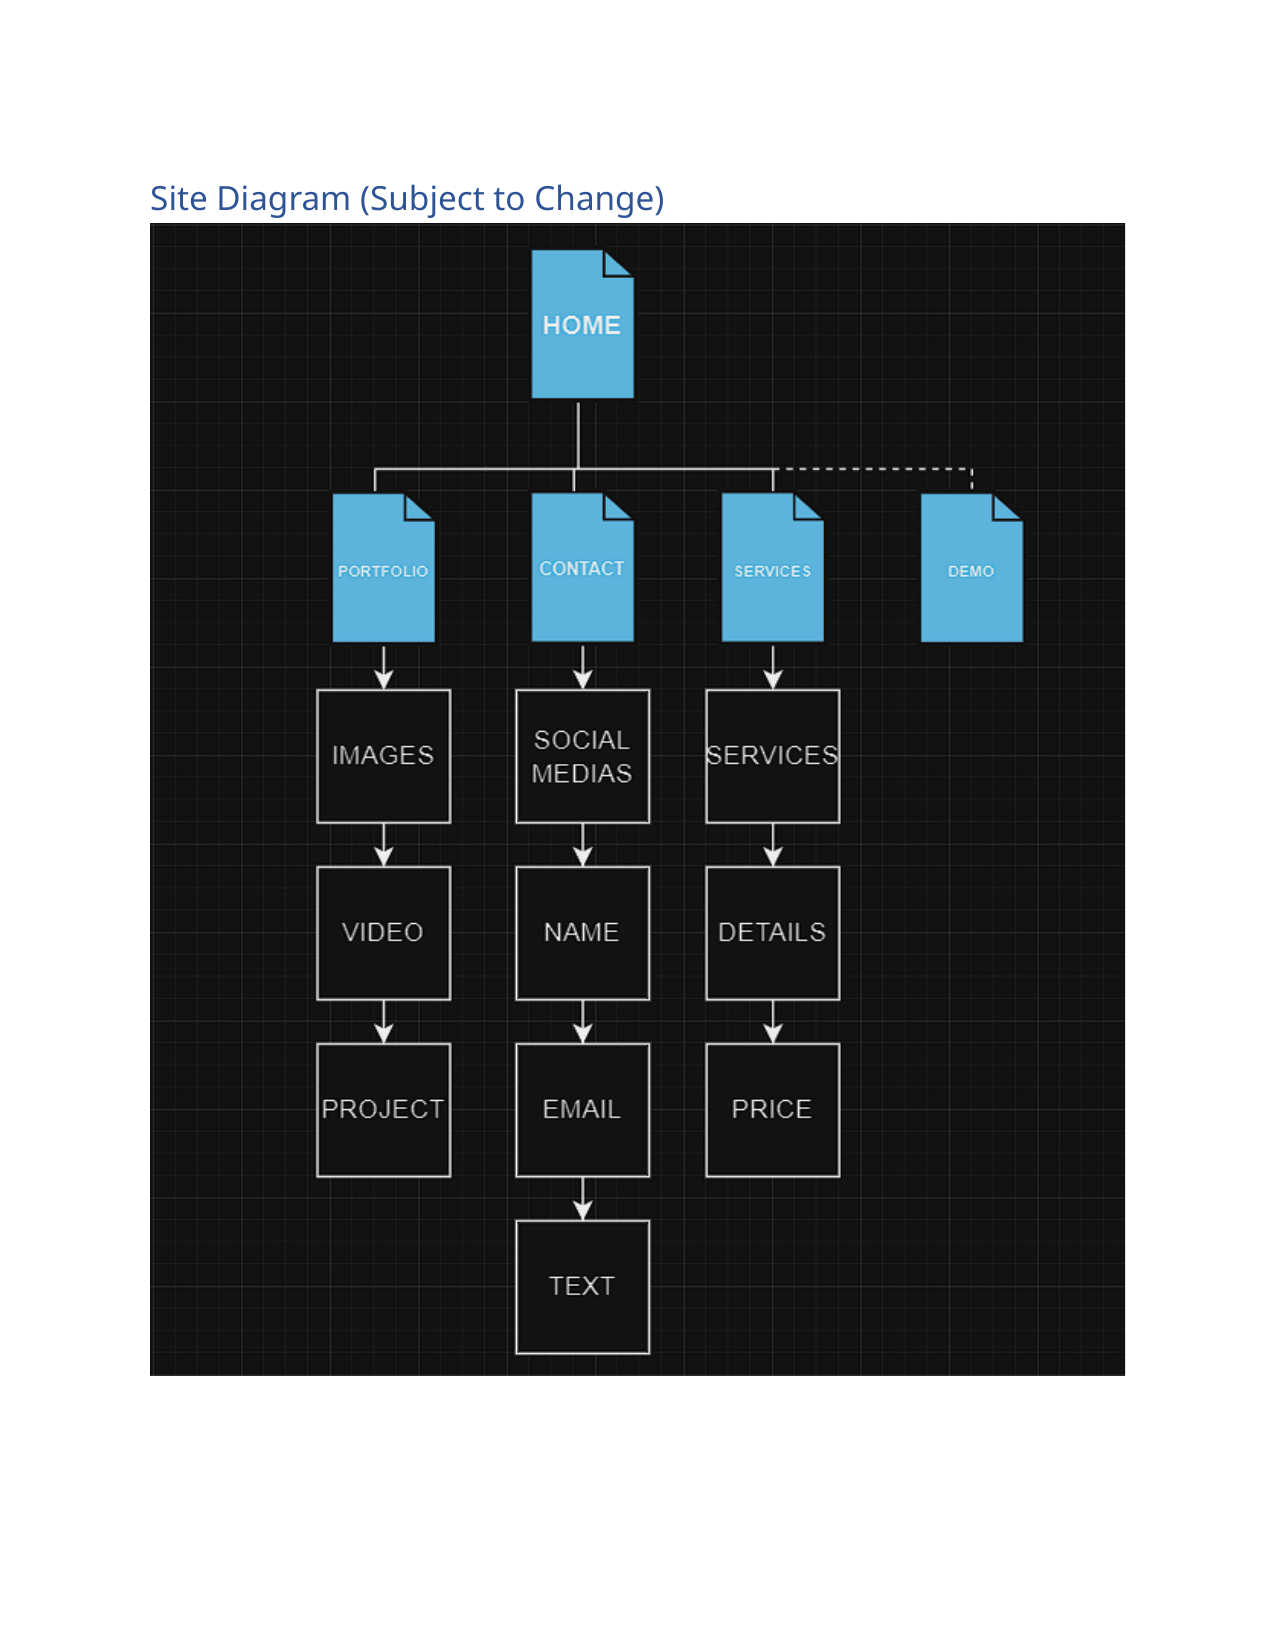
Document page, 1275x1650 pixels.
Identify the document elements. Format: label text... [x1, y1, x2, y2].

subtitle Site Diagram (Subject to Change) [150, 175, 1125, 220]
picture [150, 223, 1125, 1376]
